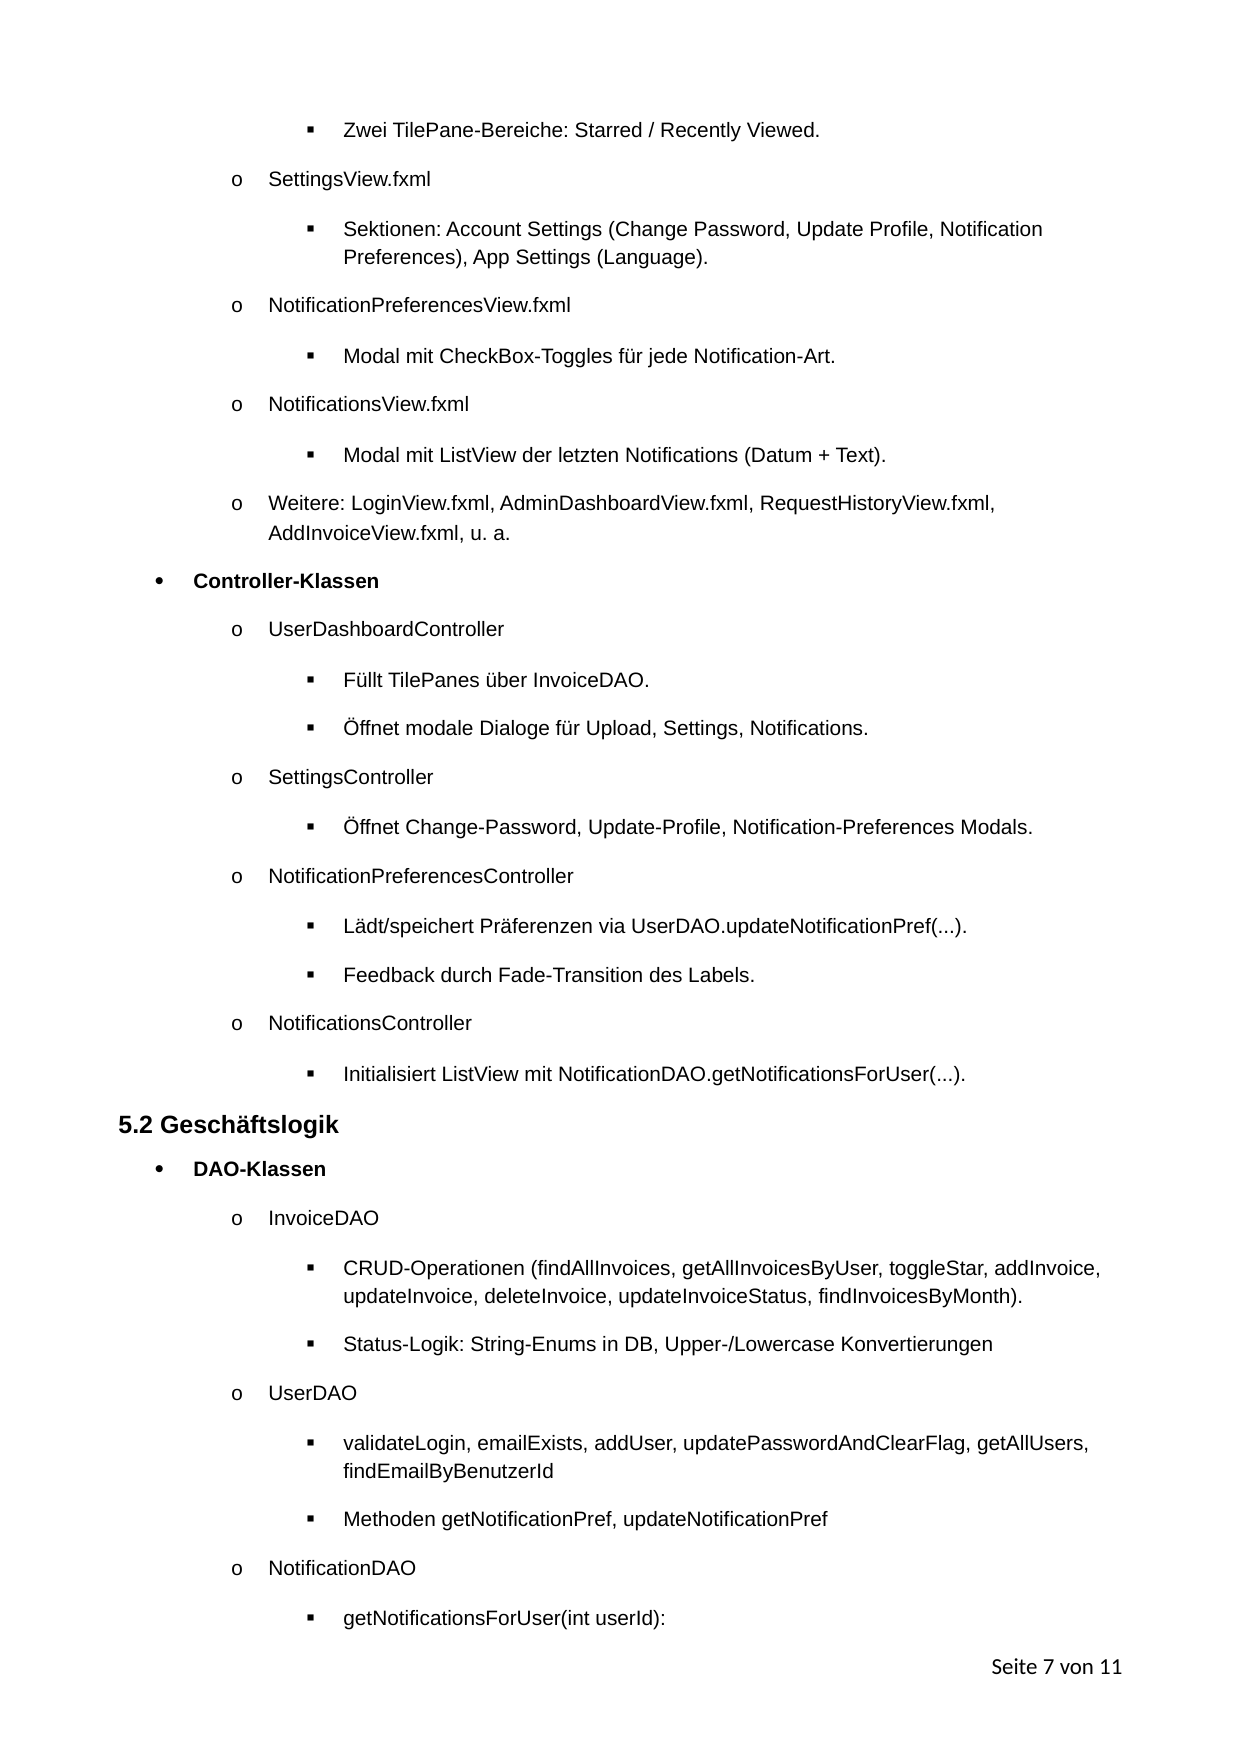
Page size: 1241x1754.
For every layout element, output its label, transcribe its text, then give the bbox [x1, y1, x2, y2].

list UserDAO [231, 1381, 1122, 1406]
list SettingsController [231, 764, 1122, 790]
list Modal mit CheckBox-Toggles für jede Notification-Art. [306, 343, 1122, 368]
list validateLogin, emailExists, addUser, updatePasswordAndClearFlag, getAllUsers, findEmailByBenutzerId [306, 1431, 1122, 1483]
list UserDashboardController [231, 617, 1122, 643]
list Weitere: LoginView.fxml, AdminDashboardView.fxml, RequestHistoryView.fxml, AddInvoiceView.fxml, u. a. [231, 491, 1122, 544]
list Lädt/speichert Präferenzen via UserDAO.updateNotificationPref(...). [306, 914, 1122, 938]
list SettingsView.fxml [231, 167, 1122, 192]
list DAO-Klassen [156, 1157, 1122, 1181]
list Initialisiert ListView mit NotificationDAO.getNotificationsForUser(...). [306, 1061, 1122, 1085]
list Zwei TilePane-Bereiche: Starred / Recently Viewed. [306, 118, 1122, 142]
list Öffnet Change-Password, Update-Profile, Notification-Preferences Modals. [306, 815, 1122, 839]
list NotificationsView.fxml [231, 392, 1122, 418]
list Feedback durch Fade-Transition des Labels. [306, 962, 1122, 986]
list NotificationPreferencesController [231, 863, 1122, 889]
list CRUD-Operationen (findAllInvoices, getAllInvoicesByUser, toggleStar, addInvoice, updateInvoice, deleteInvoice, updateInvoiceStatus, findInvoicesByMonth). [306, 1256, 1122, 1308]
list Öffnet modale Dialoge für Upload, Settings, Notifications. [306, 716, 1122, 740]
list getNotificationsForUser(int userId): [306, 1606, 1122, 1630]
list Füllt TilePanes über InvoiceDAO. [306, 668, 1122, 692]
list Modal mit ListView der letzten Notifications (Datum + Text). [306, 442, 1122, 467]
list NotificationsController [231, 1011, 1122, 1037]
list InvoiceDAO [231, 1206, 1122, 1232]
list NotificationDAO [231, 1556, 1122, 1581]
subtitle Geschäftslogik [118, 1110, 1122, 1138]
list Methoden getNotificationPref, updateNotificationPref [306, 1507, 1122, 1531]
list Status-Logik: String-Enums in DB, Upper-/Lowercase Konvertierungen [306, 1332, 1122, 1356]
list NotificationPreferencesView.fxml [231, 293, 1122, 319]
list Controller-Klassen [156, 569, 1122, 593]
list Sektionen: Account Settings (Change Password, Update Profile, Notification Preferences), App Settings (Language). [306, 217, 1122, 269]
